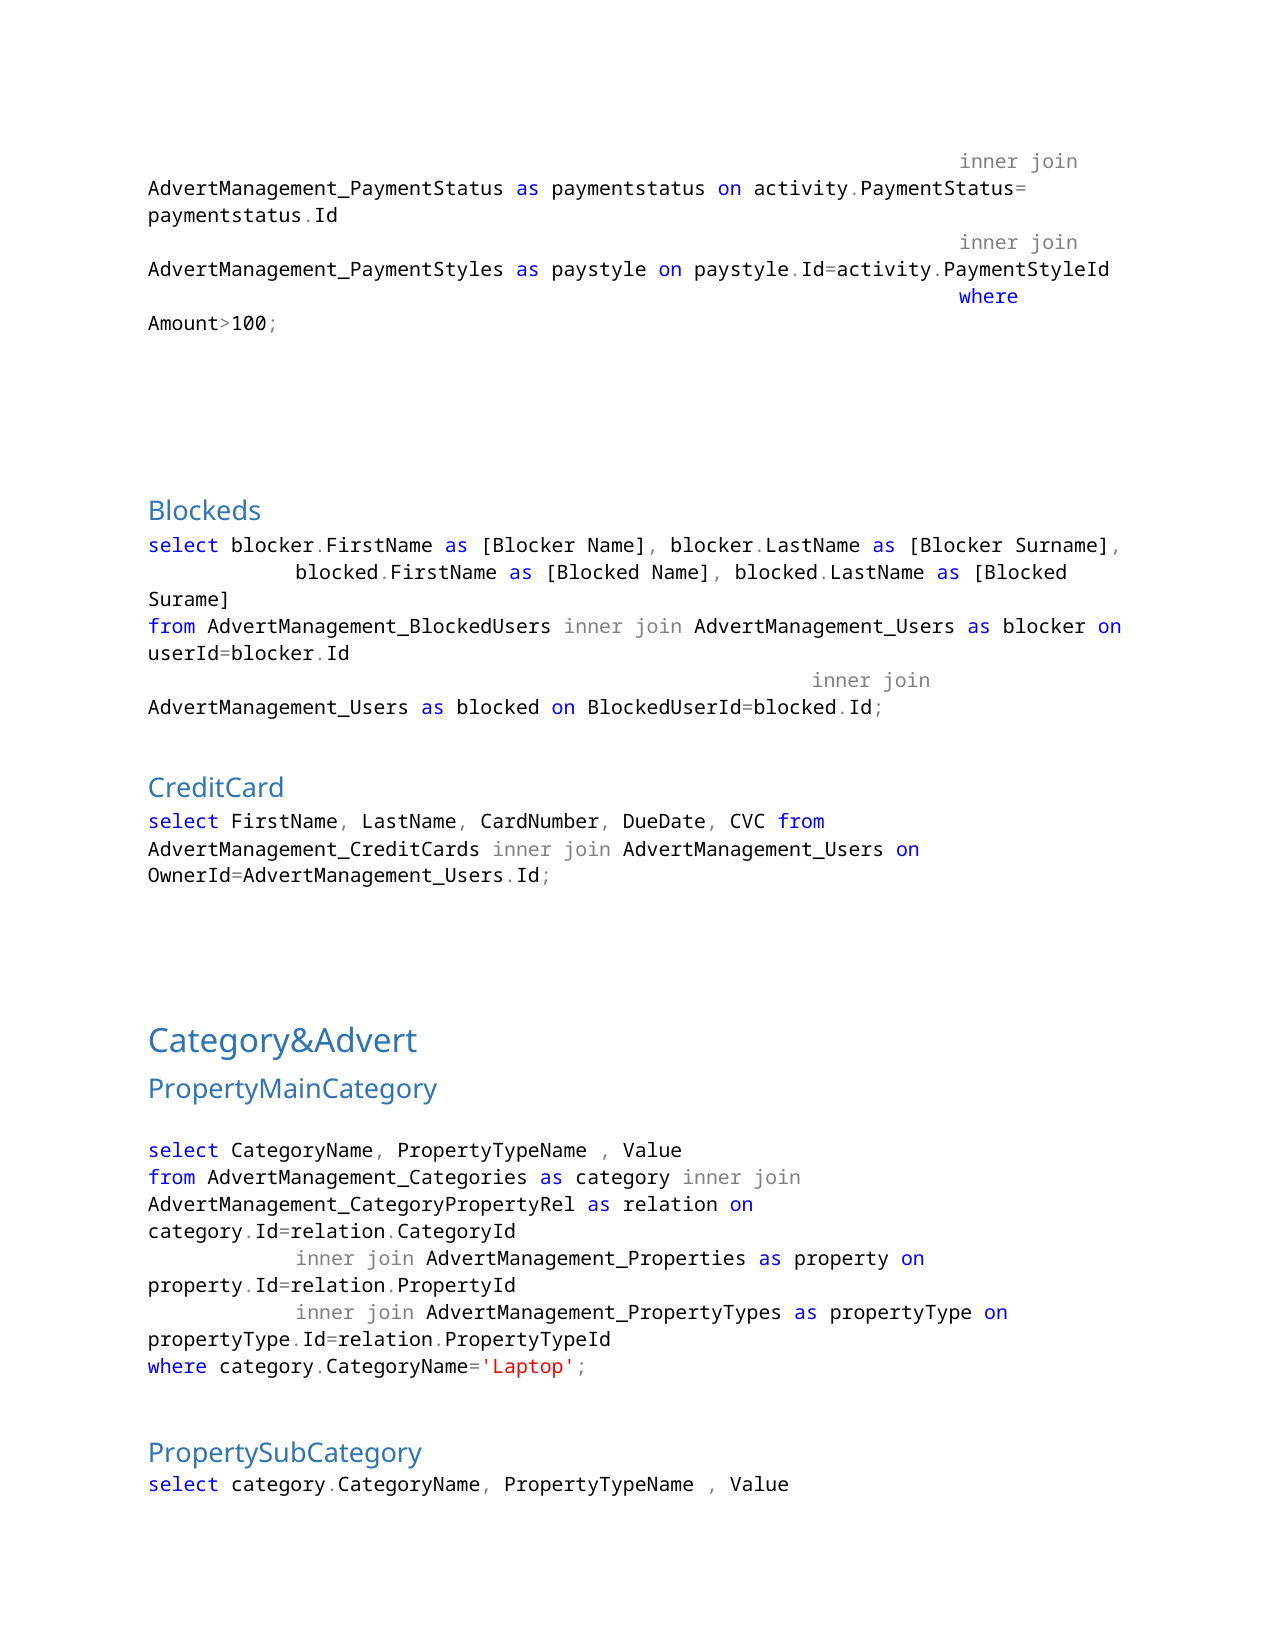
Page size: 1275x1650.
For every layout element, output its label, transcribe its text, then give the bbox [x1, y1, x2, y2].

text inner join AdvertManagement_PaymentStyles as paystyle on paystyle.Id=activity.PaymentStyleId [148, 228, 1127, 282]
text where category.CategoryName='Laptop'; [148, 1352, 1127, 1379]
subtitle PropertyMainCategory [148, 1070, 1127, 1107]
text select blocker.FirstName as [Blocker Name], blocker.LastName as [Blocker Surname], [148, 531, 1127, 558]
text blocked.FirstName as [Blocked Name], blocked.LastName as [Blocked Surame] [148, 558, 1127, 612]
text inner join AdvertManagement_Users as blocked on BlockedUserId=blocked.Id; [148, 666, 1127, 720]
text inner join AdvertManagement_Properties as property on property.Id=relation.PropertyId [148, 1244, 1127, 1298]
subtitle CreditCard [148, 768, 1127, 805]
text from AdvertManagement_BlockedUsers inner join AdvertManagement_Users as blocker on userId=blocker.Id [148, 612, 1127, 666]
text select CategoryName, PropertyTypeName , Value [148, 1137, 1127, 1163]
subtitle Blockeds [148, 491, 1127, 528]
text from AdvertManagement_Categories as category inner join AdvertManagement_CategoryPropertyRel as relation on category.Id=relation.CategoryId [148, 1163, 1127, 1244]
text select category.CategoryName, PropertyTypeName , Value [148, 1470, 1127, 1497]
text where Amount>100; [148, 282, 1127, 336]
subtitle Category&Advert [148, 968, 1127, 1062]
text PropertySubCategory [148, 1433, 1127, 1470]
text inner join AdvertManagement_PropertyTypes as propertyType on propertyType.Id=relation.PropertyTypeId [148, 1298, 1127, 1352]
text select FirstName, LastName, CardNumber, DueDate, CVC from AdvertManagement_CreditCards inner join AdvertManagement_Users on OwnerId=AdvertManagement_Users.Id; [148, 808, 1127, 889]
text inner join AdvertManagement_PaymentStatus as paymentstatus on activity.PaymentStatus= paymentstatus.Id [148, 148, 1127, 228]
